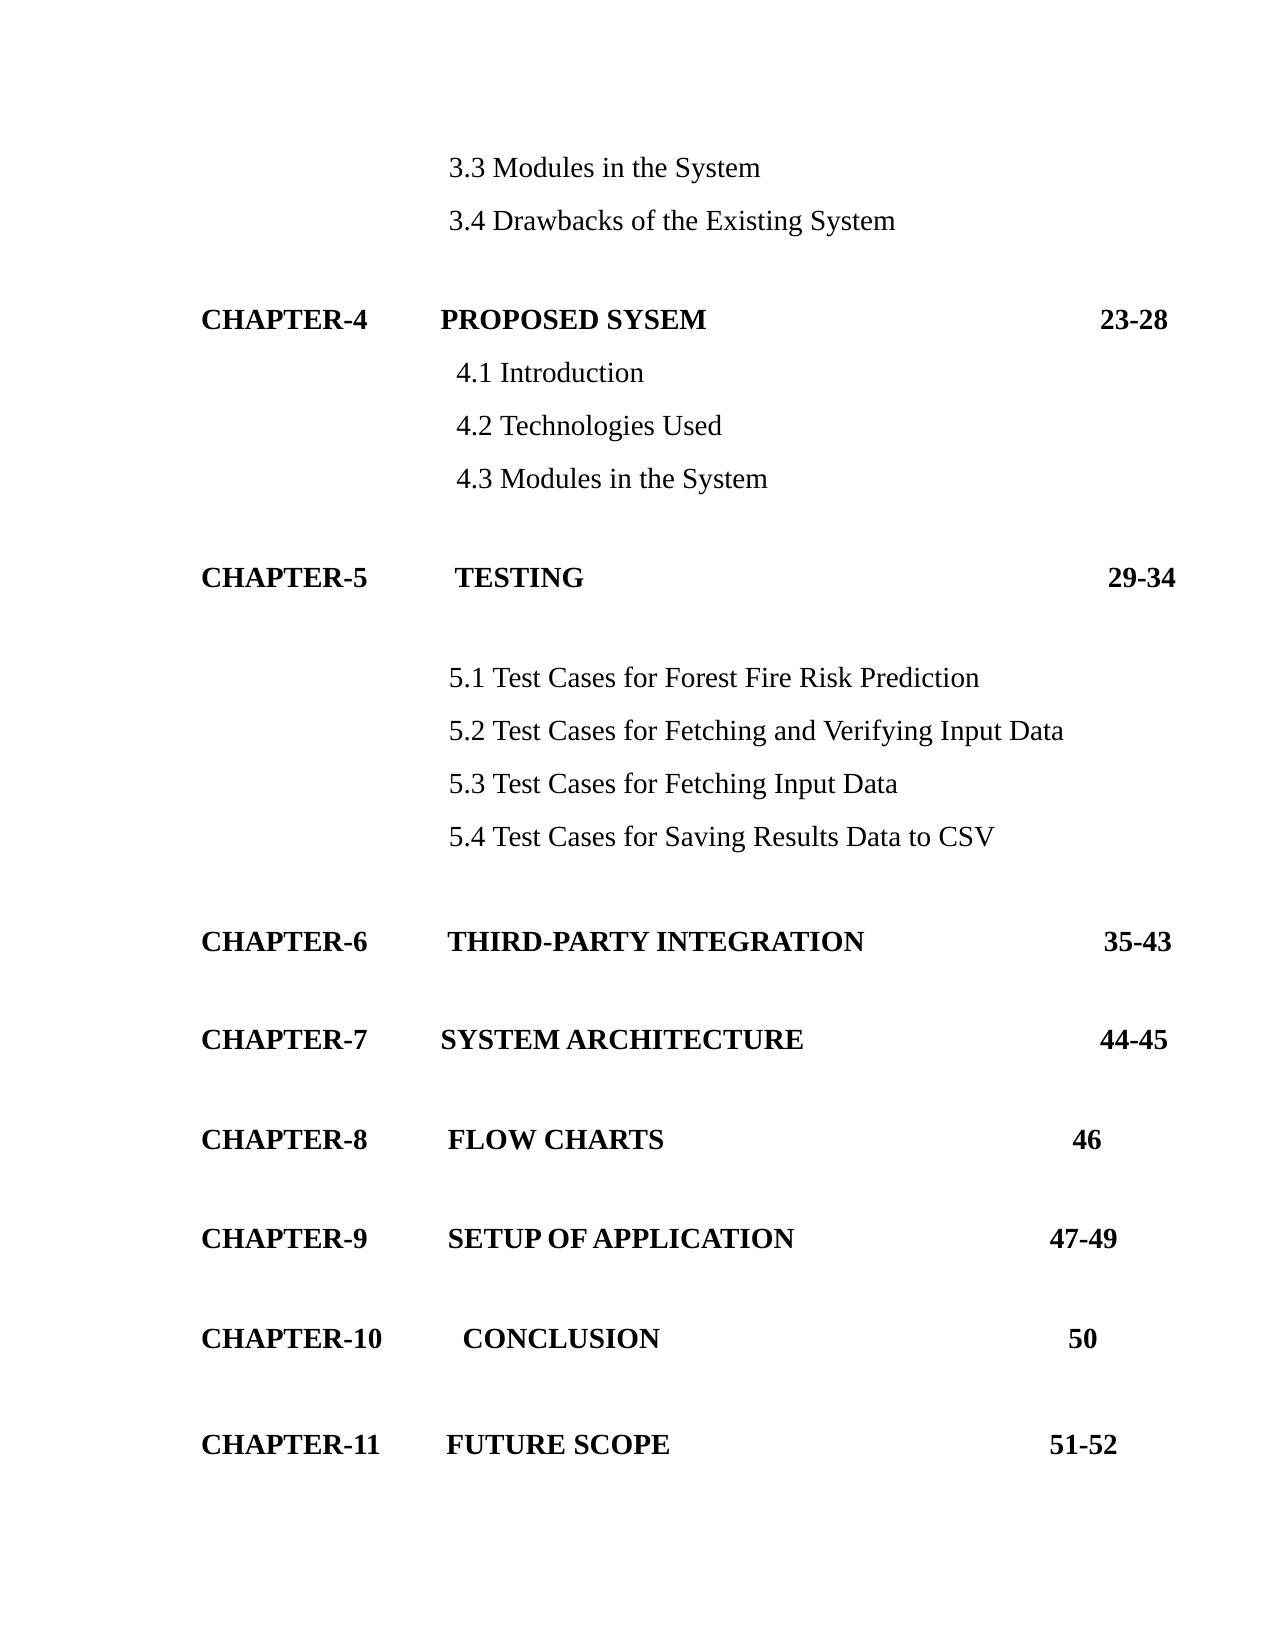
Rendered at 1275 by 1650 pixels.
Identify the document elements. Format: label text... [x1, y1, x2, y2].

text CHAPTER-4 PROPOSED SYSEM 23-28 [201, 302, 1125, 336]
text 5.4 Test Cases for Saving Results Data to CSV [201, 819, 1125, 852]
text 5.1 Test Cases for Forest Fire Risk Prediction [201, 660, 1125, 694]
text 3.4 Drawbacks of the Existing System [201, 203, 1125, 236]
text CHAPTER-7 SYSTEM ARCHITECTURE 44-45 [201, 1022, 1125, 1056]
text CHAPTER-9 SETUP OF APPLICATION 47-49 [201, 1222, 1125, 1255]
text 5.2 Test Cases for Fetching and Verifying Input Data [201, 713, 1125, 747]
text 4.3 Modules in the System [201, 461, 1125, 494]
text 5.3 Test Cases for Fetching Input Data [201, 766, 1125, 799]
text 4.1 Introduction [201, 355, 1125, 389]
text CHAPTER-6 THIRD-PARTY INTEGRATION 35-43 [201, 924, 1125, 958]
text 4.2 Technologies Used [201, 408, 1125, 442]
text CHAPTER-11 FUTURE SCOPE 51-52 [201, 1427, 1125, 1461]
text CHAPTER-10 CONCLUSION 50 [201, 1321, 1125, 1355]
text 3.3 Modules in the System [201, 150, 1125, 183]
text CHAPTER-8 FLOW CHARTS 46 [201, 1122, 1125, 1156]
text CHAPTER-5 TESTING 29-34 [201, 561, 1125, 594]
